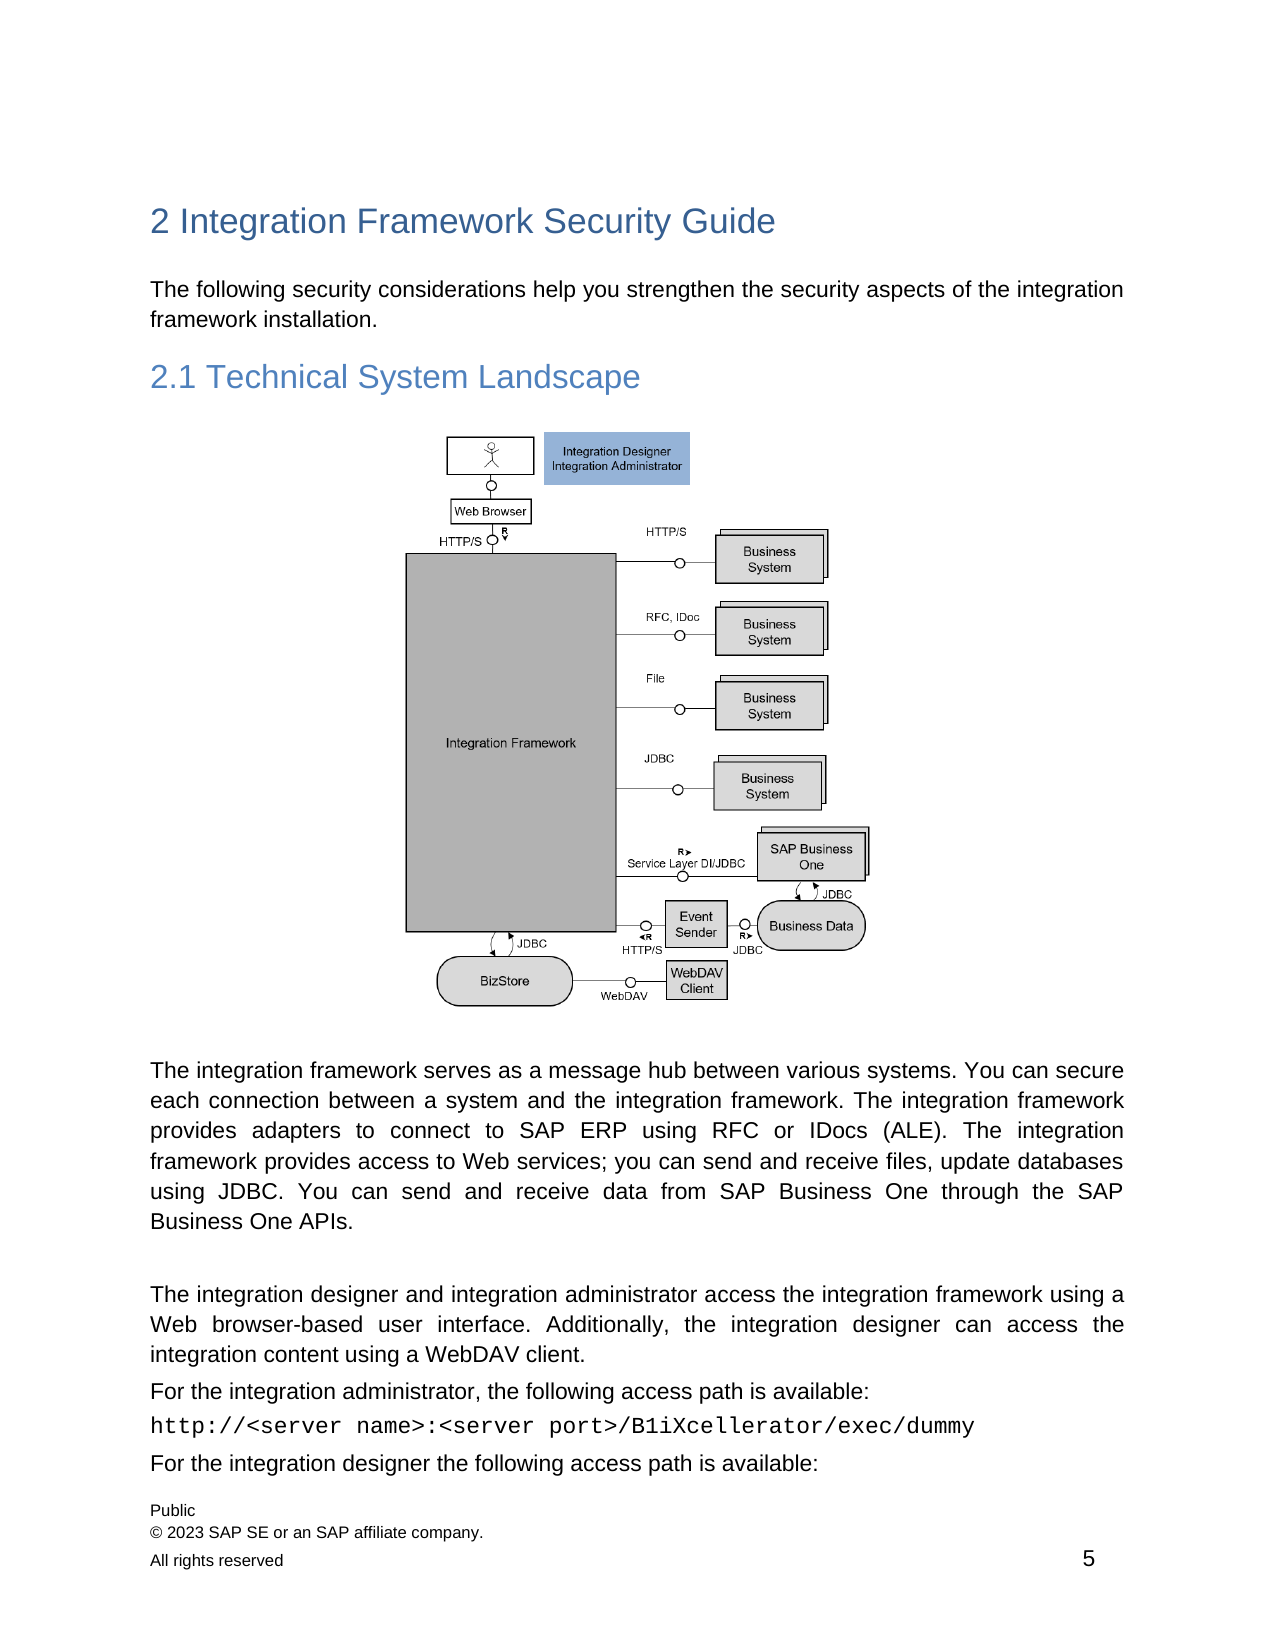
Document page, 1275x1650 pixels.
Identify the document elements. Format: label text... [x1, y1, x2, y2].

text For the integration designer the following access path is available: [150, 1450, 1125, 1477]
picture [402, 430, 873, 1008]
subtitle 2 Integration Framework Security Guide [150, 200, 1125, 241]
text The following security considerations help you strengthen the security aspects of the integration framework installation. [150, 276, 1125, 332]
text For the integration administrator, the following access path is available: [150, 1378, 1125, 1404]
subtitle 2.1 Technical System Landscape [150, 357, 1125, 396]
text The integration designer and integration administrator access the integration framework using a Web browser-based user interface. Additionally, the integration designer can access the integration content using a WebDAV client. [150, 1281, 1125, 1368]
text The integration framework serves as a message hub between various systems. You can secure each connection between a system and the integration framework. The integration framework provides adapters to connect to SAP ERP using RFC or IDocs (ALE). The integration framework provides access to Web services; you can send and receive files, update databases using JDBC. You can send and receive data from SAP Business One through the SAP Business One APIs. [150, 1057, 1125, 1234]
text http://<server name>:<server port>/B1iXcellerator/exec/dummy [150, 1414, 1125, 1440]
